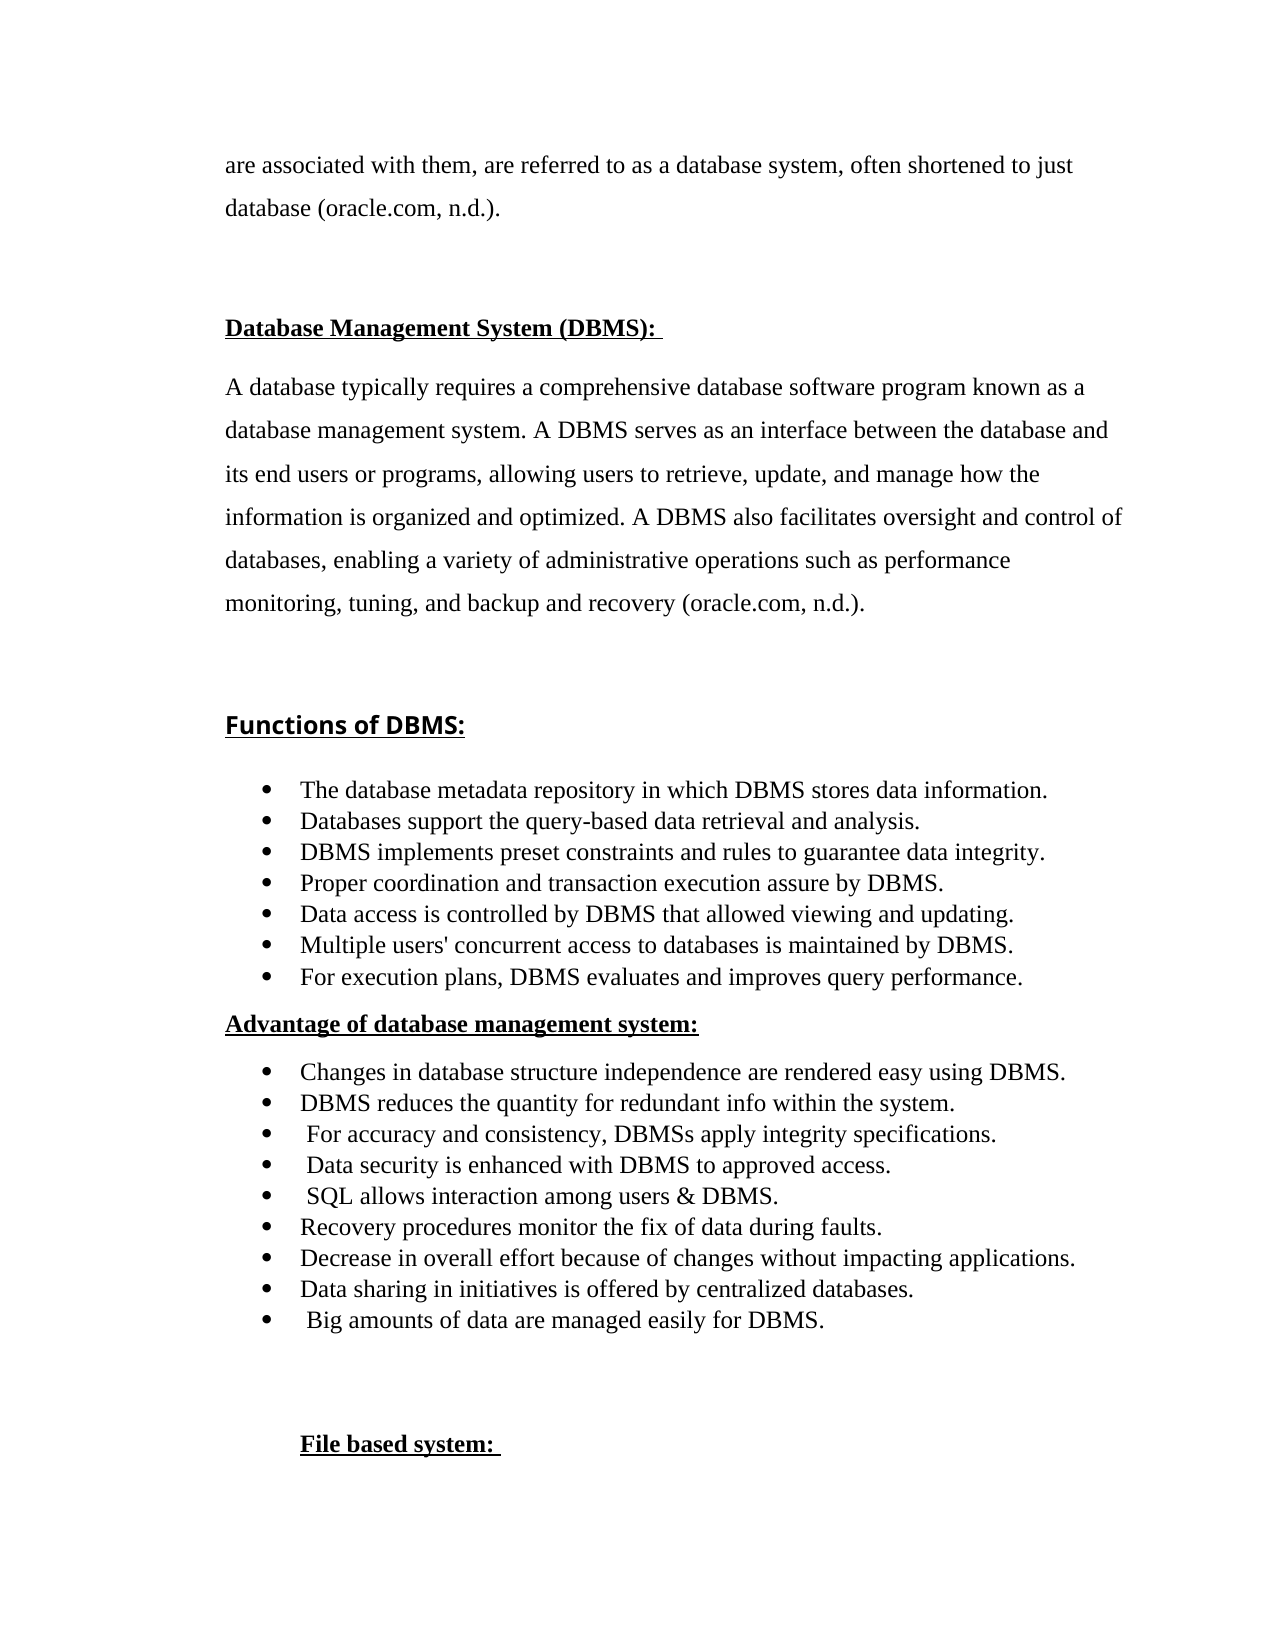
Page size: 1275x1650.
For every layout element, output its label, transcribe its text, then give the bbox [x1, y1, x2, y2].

list The database metadata repository in which DBMS stores data information. [262, 775, 1125, 804]
text Functions of DBMS: [225, 708, 1125, 742]
list Multiple users' concurrent access to databases is maintained by DBMS. [262, 931, 1125, 959]
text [225, 150, 1125, 222]
list Changes in database structure independence are rendered easy using DBMS. [262, 1057, 1125, 1086]
text Database Management System (DBMS): [225, 313, 1125, 341]
list For accuracy and consistency, DBMSs apply integrity specifications. [262, 1119, 1125, 1148]
list File based system: [300, 1429, 1125, 1458]
list Decrease in overall effort because of changes without impacting applications. [262, 1243, 1125, 1272]
list Data access is controlled by DBMS that allowed viewing and updating. [262, 899, 1125, 928]
list Recovery procedures monitor the fix of data during faults. [262, 1212, 1125, 1241]
list Data security is enhanced with DBMS to approved access. [262, 1150, 1125, 1179]
text Advantage of database management system: [225, 1009, 1125, 1038]
list SQL allows interaction among users & DBMS. [262, 1181, 1125, 1210]
text A database typically requires a comprehensive database software program known as a database management system. A DBMS serves as an interface between the database and its end users or programs, allowing users to retrieve, update, and manage how the information is organized and optimized. A DBMS also facilitates oversight and control of databases, enabling a variety of administrative operations such as performance monitoring, tuning, and backup and recovery. [225, 372, 1125, 617]
list Databases support the query-based data retrieval and analysis. [262, 806, 1125, 835]
list For execution plans, DBMS evaluates and improves query performance. [262, 962, 1125, 990]
list DBMS implements preset constraints and rules to guarantee data integrity. [262, 837, 1125, 866]
list Big amounts of data are managed easily for DBMS. [262, 1305, 1125, 1334]
list Data sharing in initiatives is offered by centralized databases. [262, 1274, 1125, 1303]
list DBMS reduces the quantity for redundant info within the system. [262, 1088, 1125, 1117]
list Proper coordination and transaction execution assure by DBMS. [262, 868, 1125, 897]
